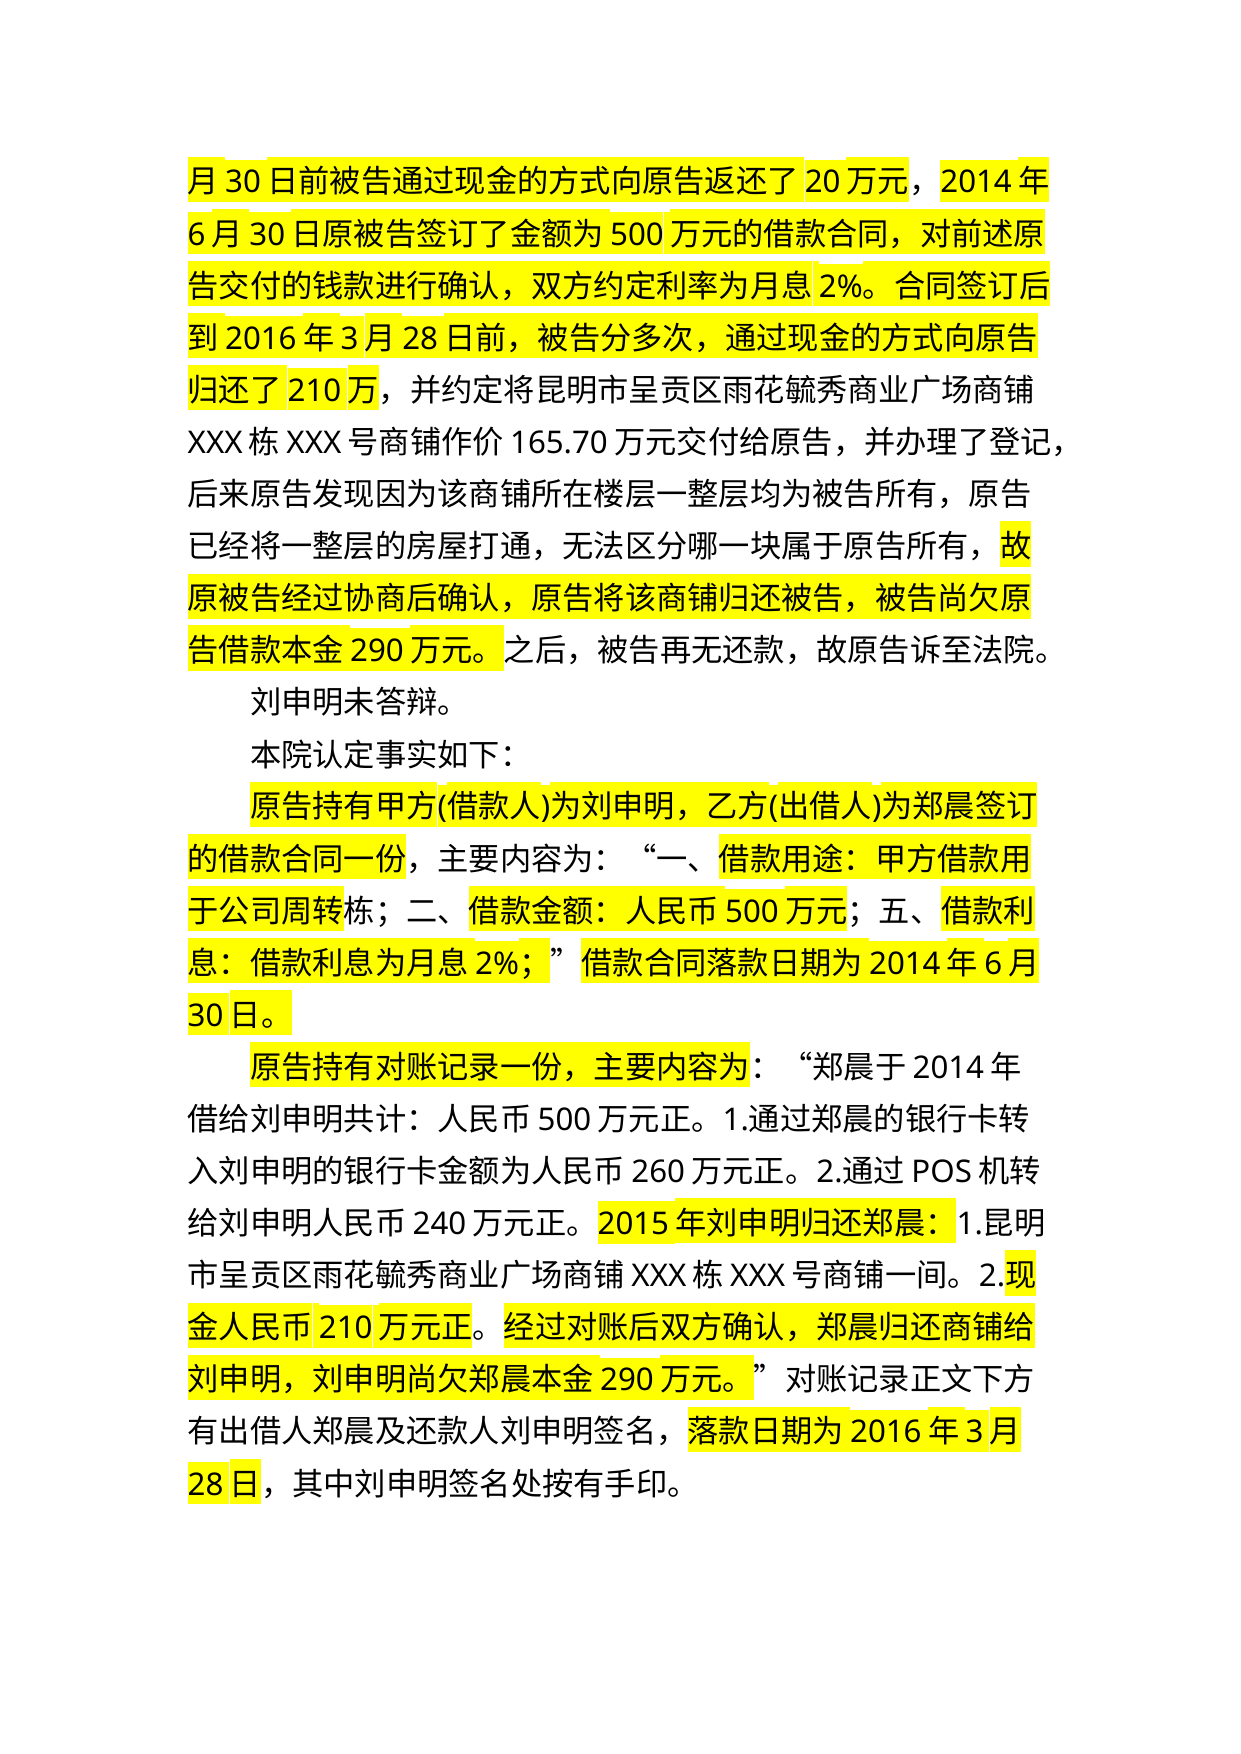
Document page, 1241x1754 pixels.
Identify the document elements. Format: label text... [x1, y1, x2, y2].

text 原告持有对账记录一份，主要内容为：“郑晨于2014年借给刘申明共计：人民币500万元正。1.通过郑晨的银行卡转入刘申明的银行卡金额为人民币260万元正。2.通过POS机转给刘申明人民币240万元正。2015年刘申明归还郑晨：1.昆明市呈贡区雨花毓秀商业广场商铺XXX栋XXX号商铺一间。2.现金人民币210万元正。经过对账后双方确认，郑晨归还商铺给刘申明，刘申明尚欠郑晨本金290万元。”对账记录正文下方有出借人郑晨及还款人刘申明签名，落款日期为2016年3月28日，其中刘申明签名处按有手印。 [187, 1035, 1053, 1504]
text 原告持有甲方(借款人)为刘申明，乙方(出借人)为郑晨签订的借款合同一份，主要内容为：“一、借款用途：甲方借款用于公司周转栋；二、借款金额：人民币500万元；五、借款利息：借款利息为月息2%；”借款合同落款日期为2014年6月30日。 [187, 775, 1053, 1035]
text 刘申明未答辩。 [187, 671, 1053, 723]
text 本院认定事实如下： [187, 723, 1053, 775]
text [187, 150, 1053, 671]
